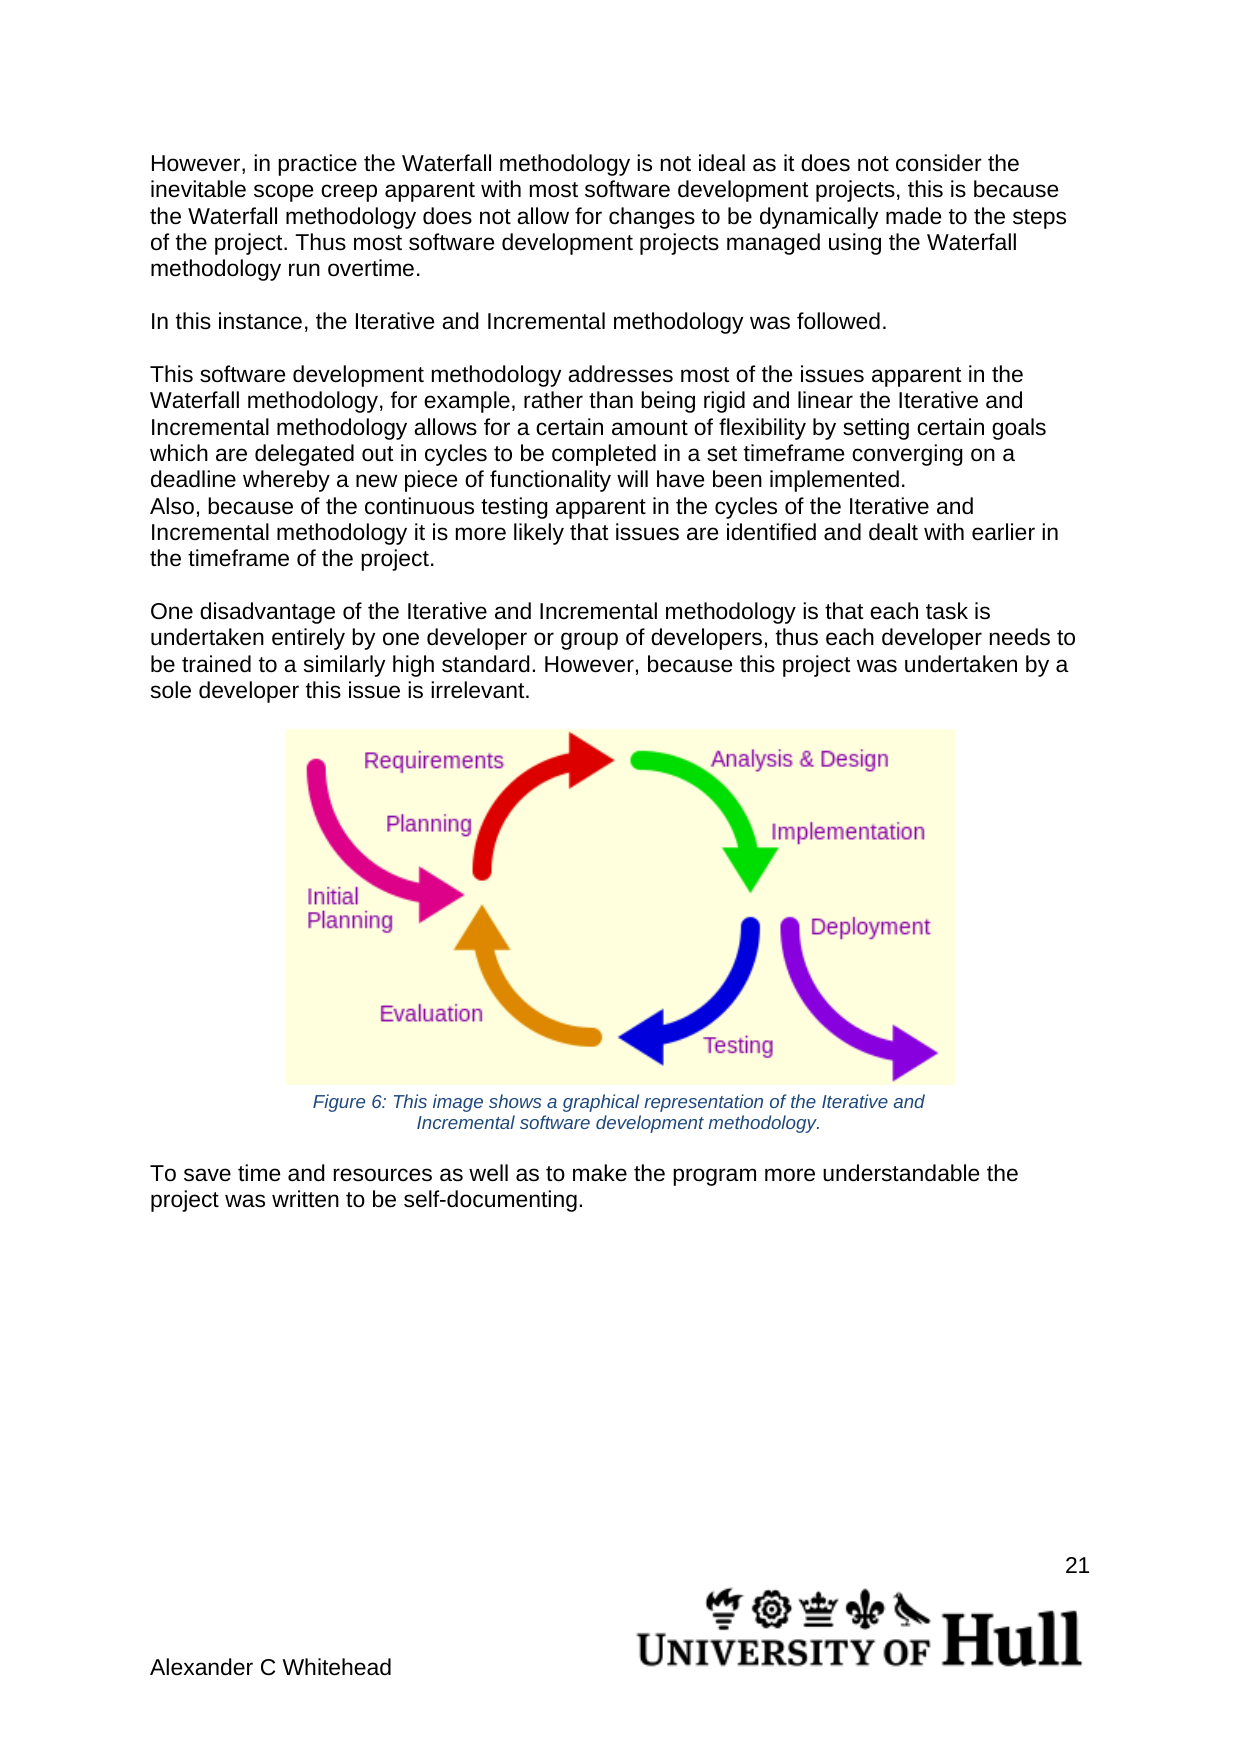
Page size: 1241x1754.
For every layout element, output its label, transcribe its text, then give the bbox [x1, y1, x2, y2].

text To save time and resources as well as to make the program more understandable the project was written to be self-documenting. [150, 1160, 1090, 1213]
picture [285, 729, 955, 1085]
text However, in practice the Waterfall methodology is not ideal as it does not consider the inevitable scope creep apparent with most software development projects, this is because the Waterfall methodology does not allow for changes to be dynamically made to the steps of the project. Thus most software development projects managed using the Waterfall methodology run overtime. [150, 150, 1090, 282]
text This software development methodology addresses most of the issues apparent in the Waterfall methodology, for example, rather than being rigid and linear the Iterative and Incremental methodology allows for a certain amount of flexibility by setting certain goals which are delegated out in cycles to be completed in a set timeframe converging on a deadline whereby a new piece of functionality will have been implemented. [150, 361, 1090, 493]
picture [630, 1578, 1091, 1676]
text In this instance, the Iterative and Incremental methodology was followed. [150, 308, 1090, 334]
text One disadvantage of the Iterative and Incremental methodology is that each task is undertaken entirely by one developer or group of developers, thus each developer needs to be trained to a similarly high standard. However, because this project was undertaken by a sole developer this issue is irrelevant. [150, 598, 1090, 703]
text Also, because of the continuous testing apparent in the cycles of the Iterative and Incremental methodology it is more likely that issues are identified and dealt with earlier in the timeframe of the project. [150, 493, 1090, 572]
